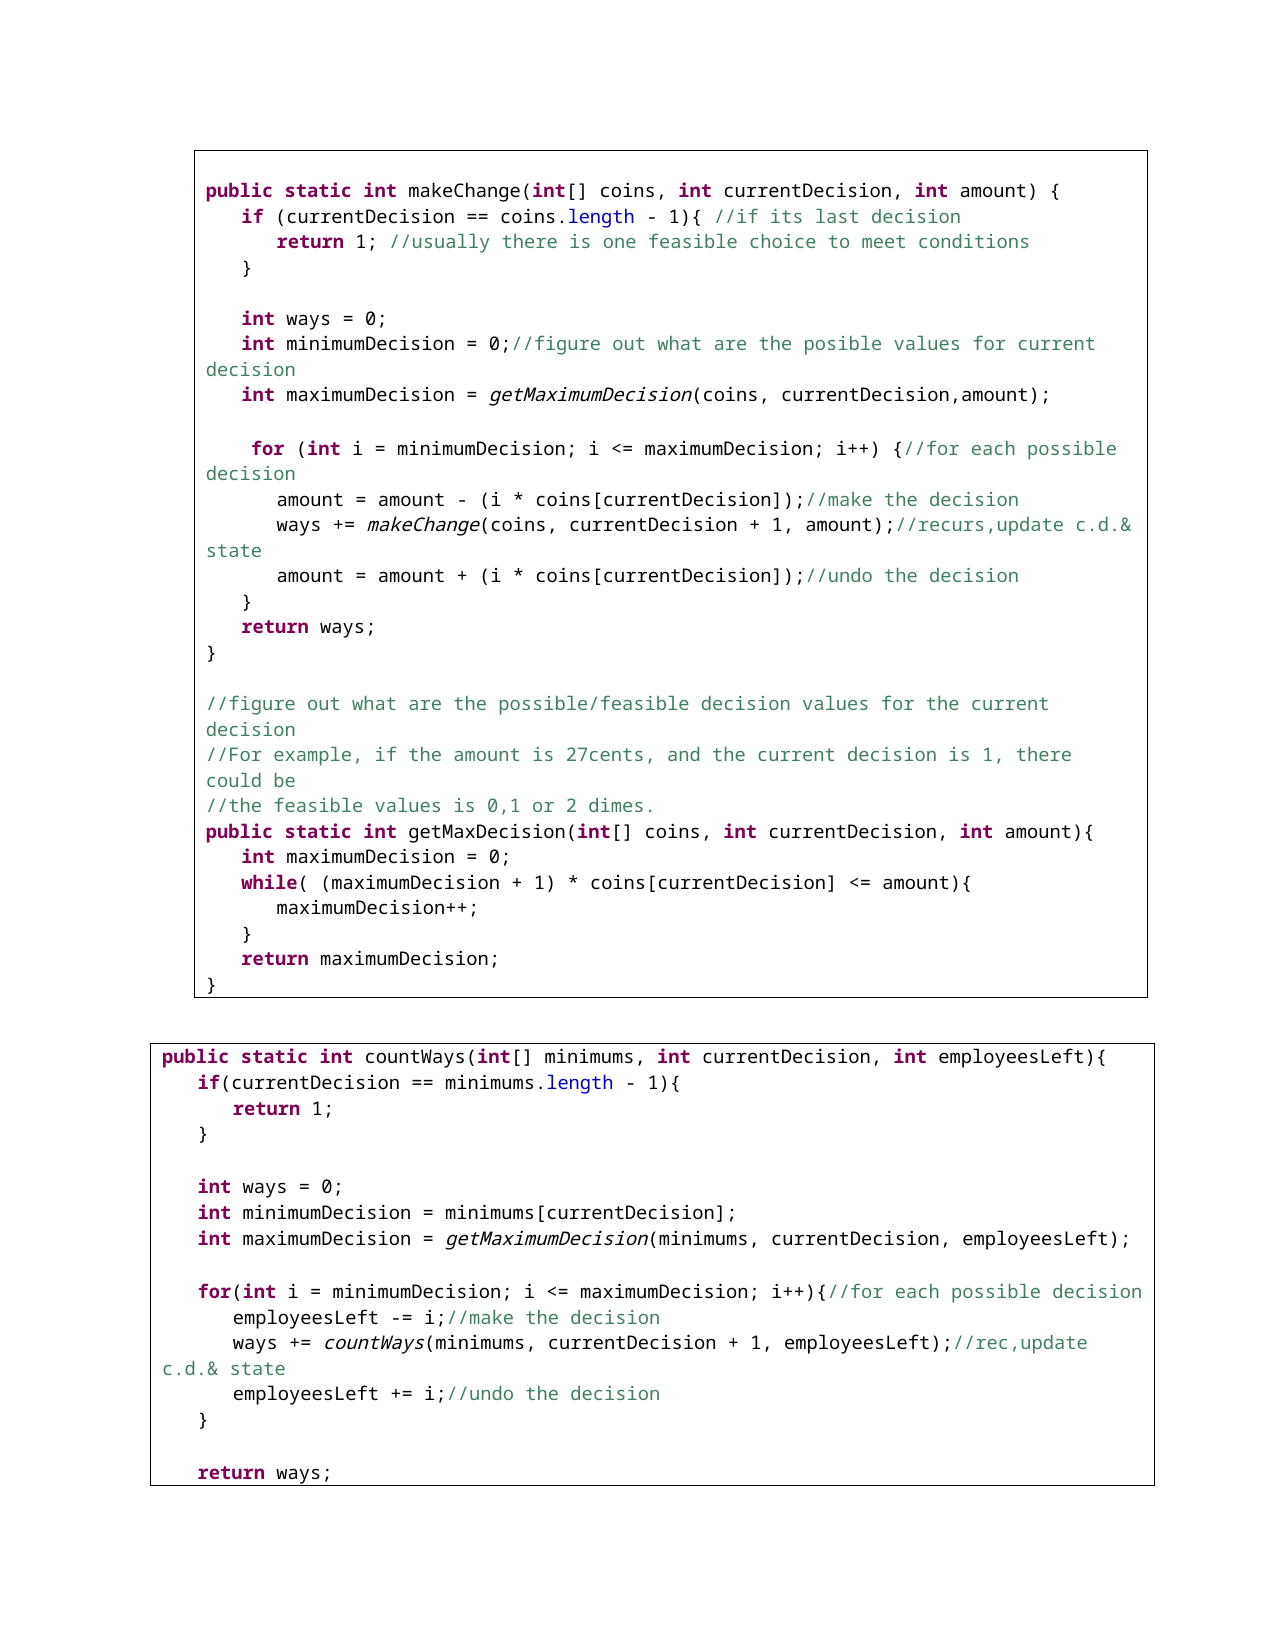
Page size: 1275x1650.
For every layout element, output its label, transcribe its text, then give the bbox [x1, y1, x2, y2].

table_header public static int makeChange(int[] coins, int currentDecision, int amount) { if (currentDecision == coins.length - 1){ //if its last decision return 1; //usually there is one feasible choice to meet conditions } int ways = 0; int minimumDecision = 0;//figure out what are the posible values for current decision int maximumDecision = getMaximumDecision(coins, currentDecision,amount); for (int i = minimumDecision; i <= maximumDecision; i++) {//for each possible decision amount = amount - (i * coins[currentDecision]);//make the decision ways += makeChange(coins, currentDecision + 1, amount);//recurs,update c.d.& state amount = amount + (i * coins[currentDecision]);//undo the decision } return ways; } //figure out what are the possible/feasible decision values for the current decision //For example, if the amount is 27cents, and the current decision is 1, there could be //the feasible values is 0,1 or 2 dimes. public static int getMaxDecision(int[] coins, int currentDecision, int amount){ int maximumDecision = 0; while( (maximumDecision + 1) * coins[currentDecision] <= amount){ maximumDecision++; } return maximumDecision; } [195, 151, 1147, 997]
